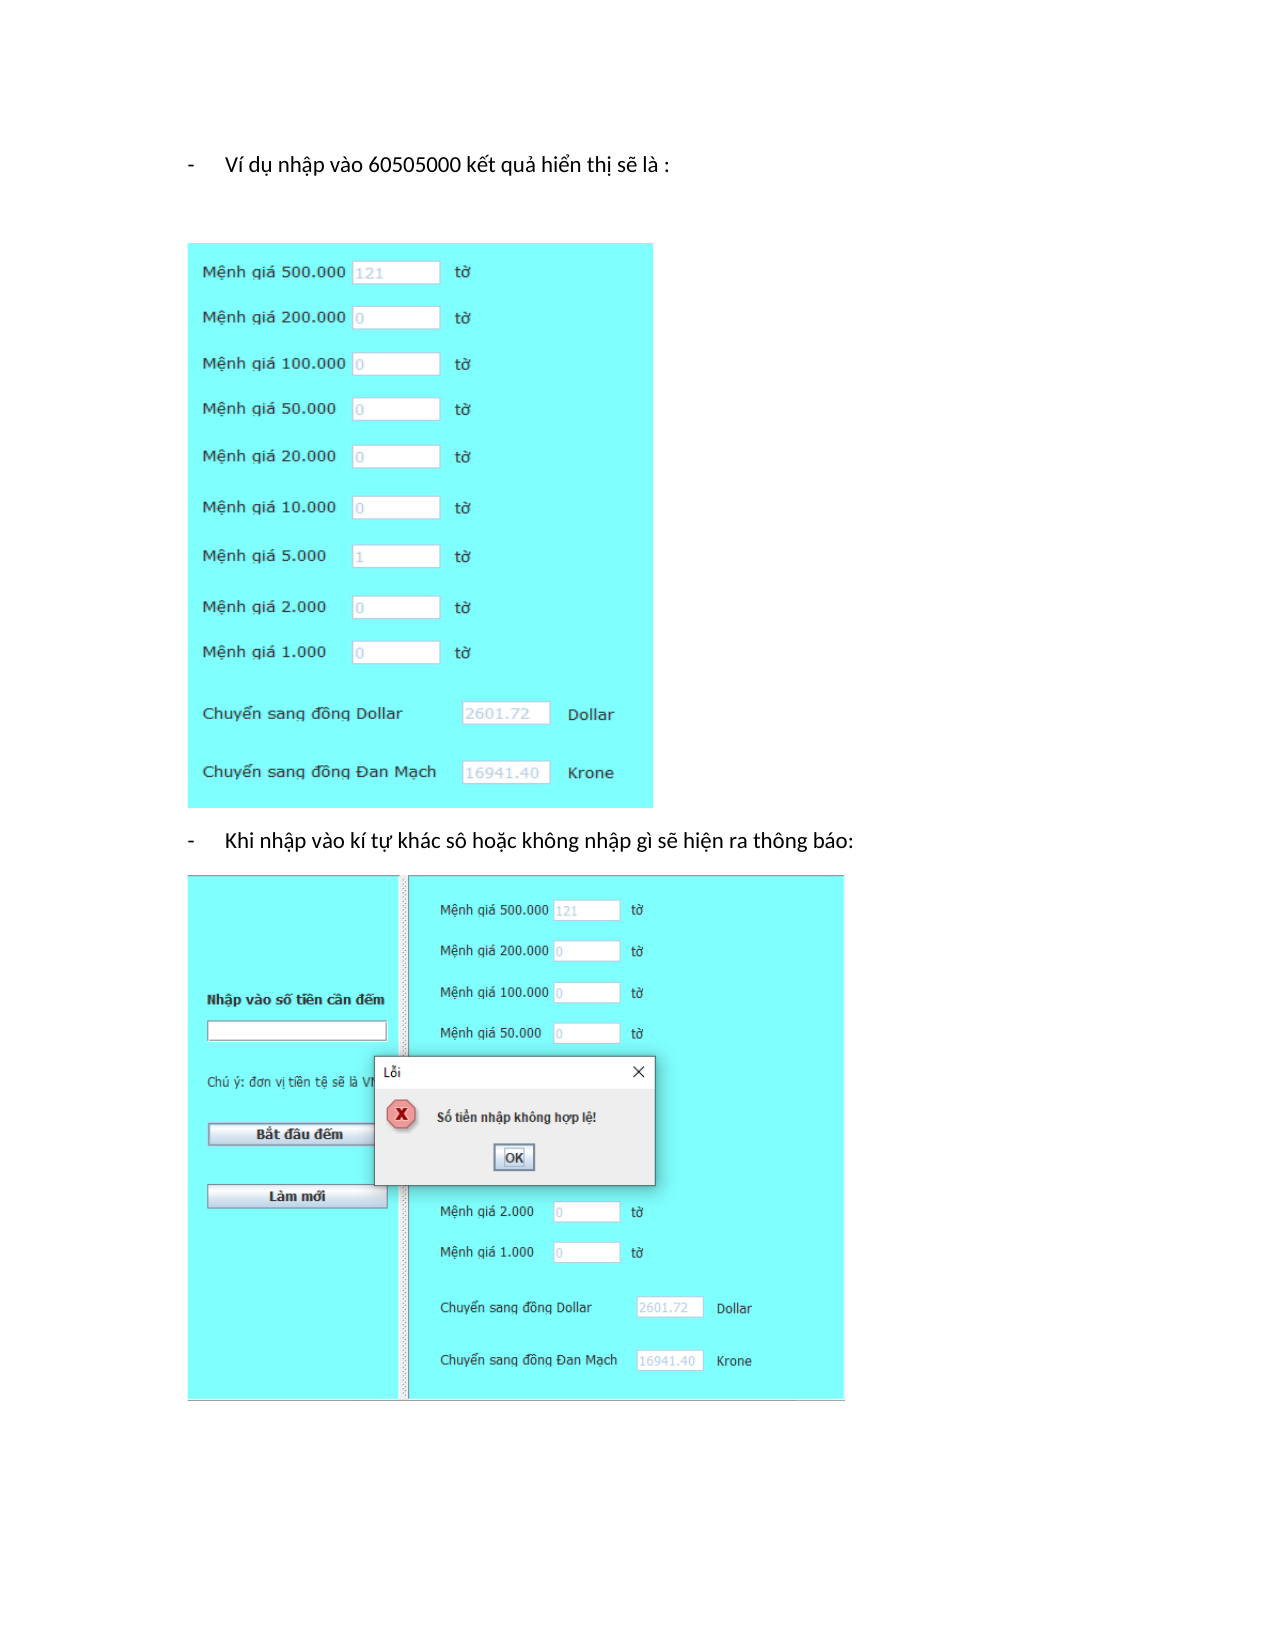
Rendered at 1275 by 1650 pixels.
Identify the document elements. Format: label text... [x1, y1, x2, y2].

list Khi nhập vào kí tự khác sô hoặc không nhập gì sẽ hiện ra thông báo: [187, 827, 1125, 855]
list Ví dụ nhập vào 60505000 kết quả hiển thị sẽ là : [187, 150, 1125, 178]
picture [187, 243, 654, 808]
picture [187, 873, 846, 1401]
